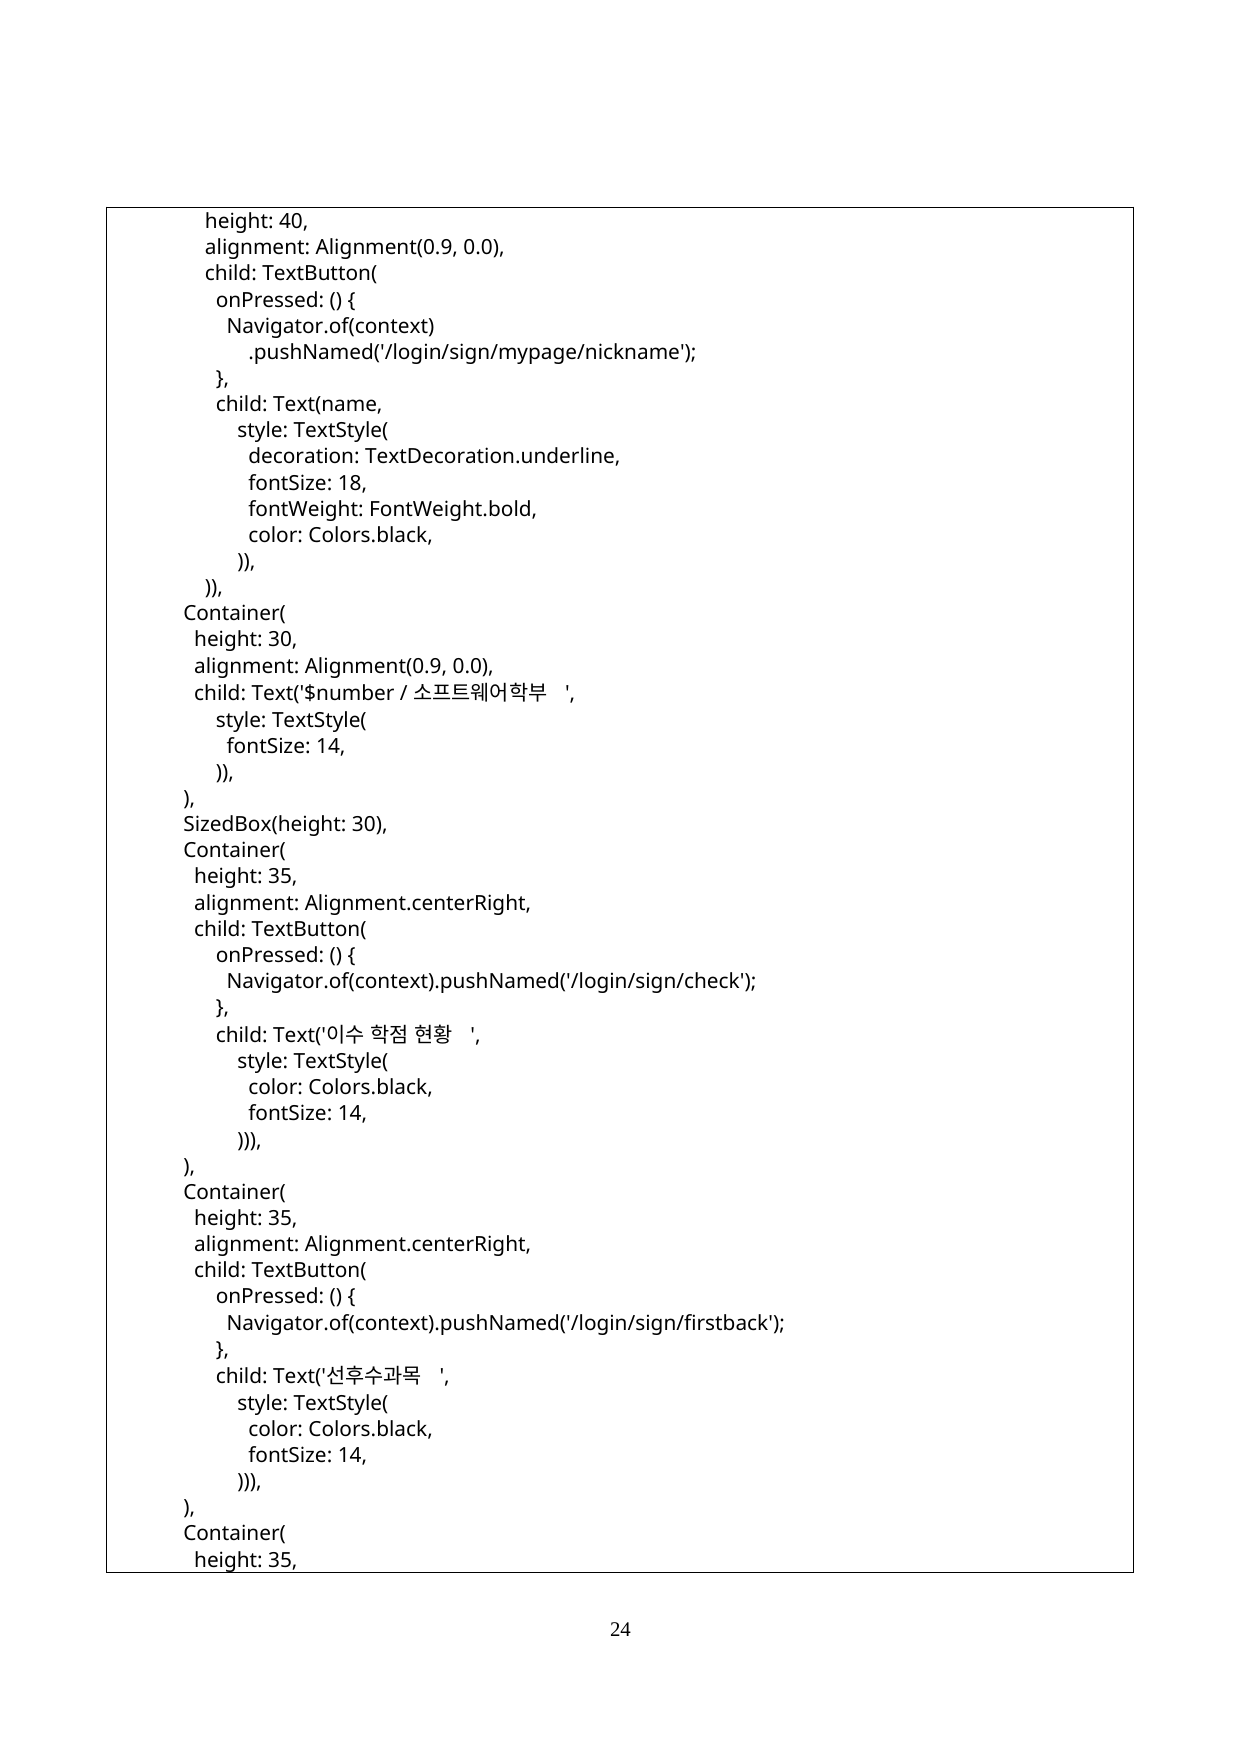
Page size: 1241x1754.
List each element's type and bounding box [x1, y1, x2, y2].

table_cell [107, 208, 1133, 1572]
